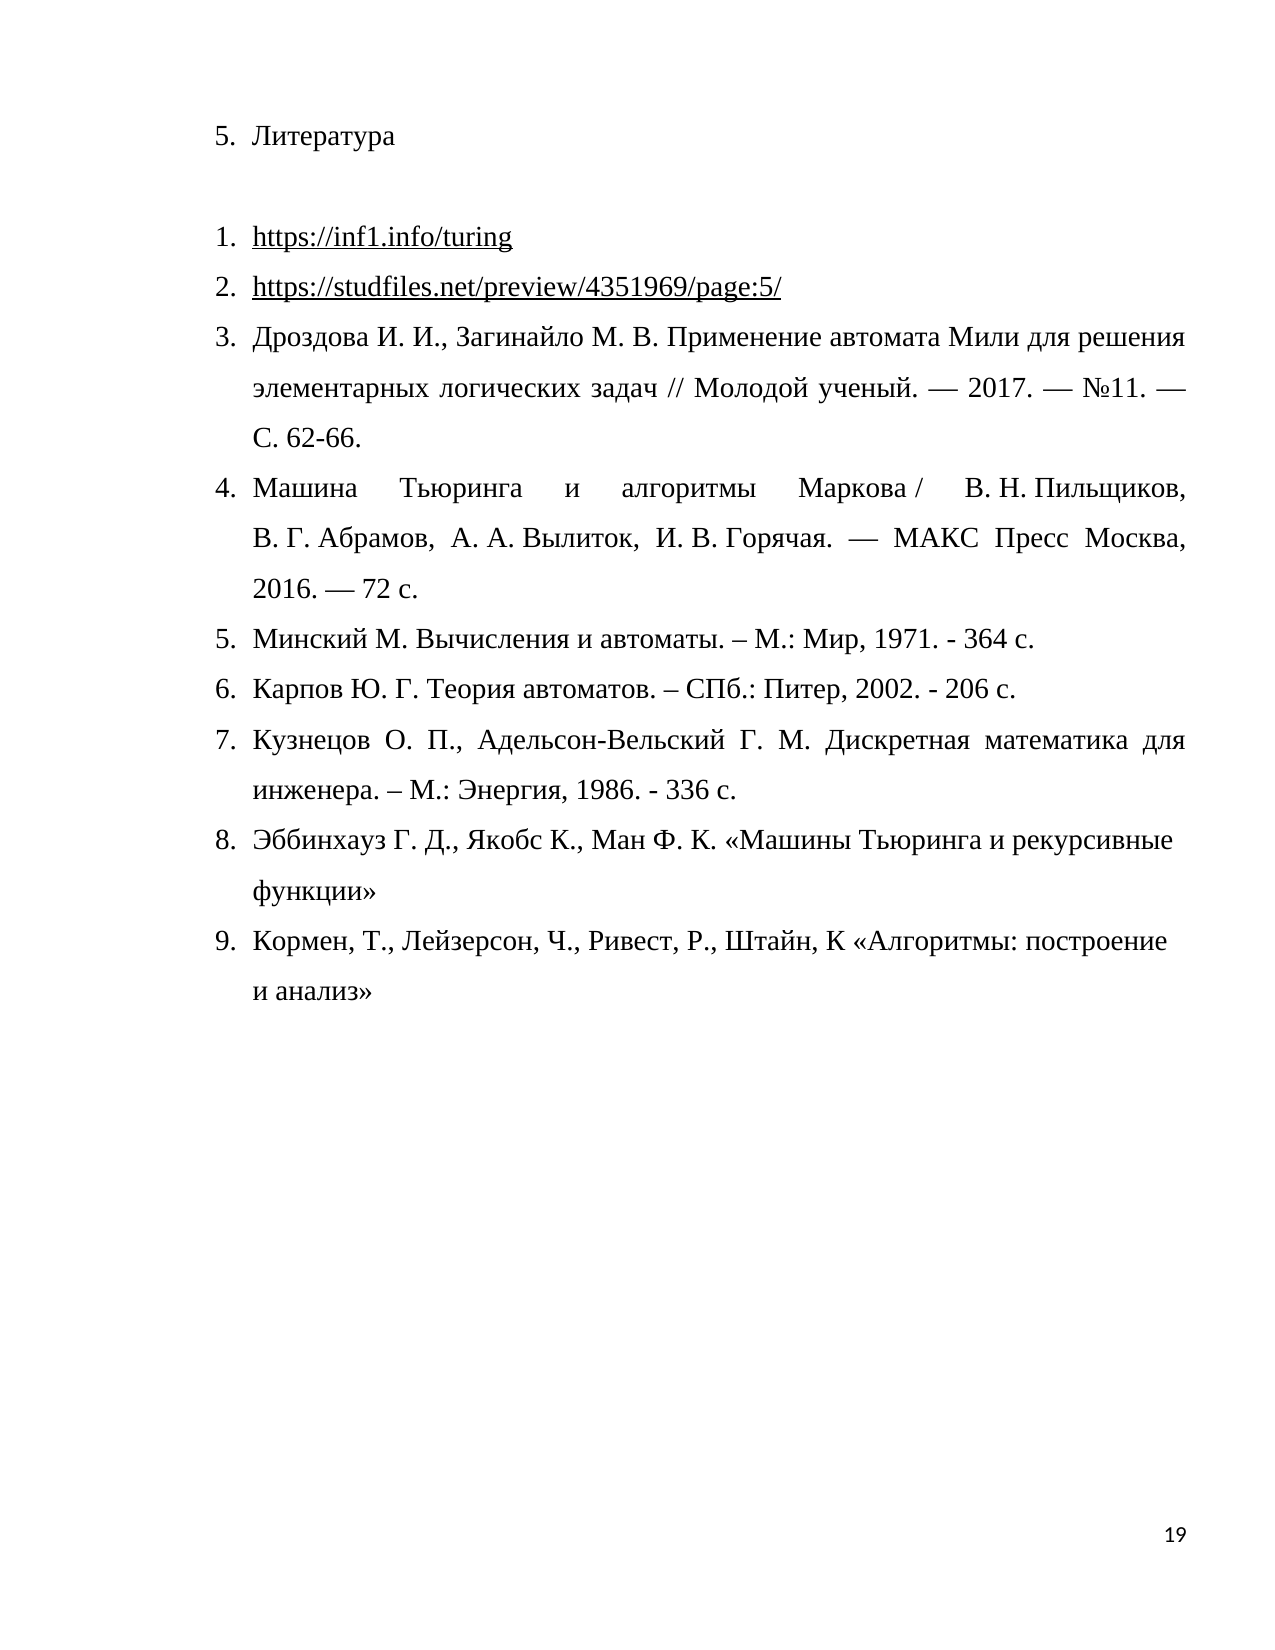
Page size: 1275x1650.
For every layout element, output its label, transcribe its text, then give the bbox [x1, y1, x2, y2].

list Машина Тьюринга и алгоритмы Маркова / В. Н. Пильщиков, В. Г. Абрамов, А. А. Вылиток, И. В. Горячая. — МАКС Пресс Москва, 2016. — 72 с. [215, 470, 1186, 604]
list Эббинхауз Г. Д., Якобс К., Ман Ф. К. «Машины Тьюринга и рекурсивные функции» [215, 822, 1186, 906]
list Литература [214, 118, 1186, 152]
list Минский М. Вычисления и автоматы. – М.: Мир, 1971. - 364 с. [215, 621, 1186, 655]
list Дроздова И. И., Загинайло М. В. Применение автомата Мили для решения элементарных логических задач // Молодой ученый. — 2017. — №11. — С. 62-66. [215, 319, 1186, 453]
list https://studfiles.net/preview/4351969/page:5/ [215, 269, 1186, 303]
list Кормен, Т., Лейзерсон, Ч., Ривест, Р., Штайн, К «Алгоритмы: построение и анализ» [215, 923, 1186, 1007]
list Кузнецов О. П., Адельсон-Вельский Г. М. Дискретная математика для инженера. – М.: Энергия, 1986. - 336 с. [215, 722, 1186, 806]
list Карпов Ю. Г. Теория автоматов. – СПб.: Питер, 2002. - 206 с. [215, 672, 1186, 705]
list https://inf1.info/turing [215, 219, 1186, 252]
